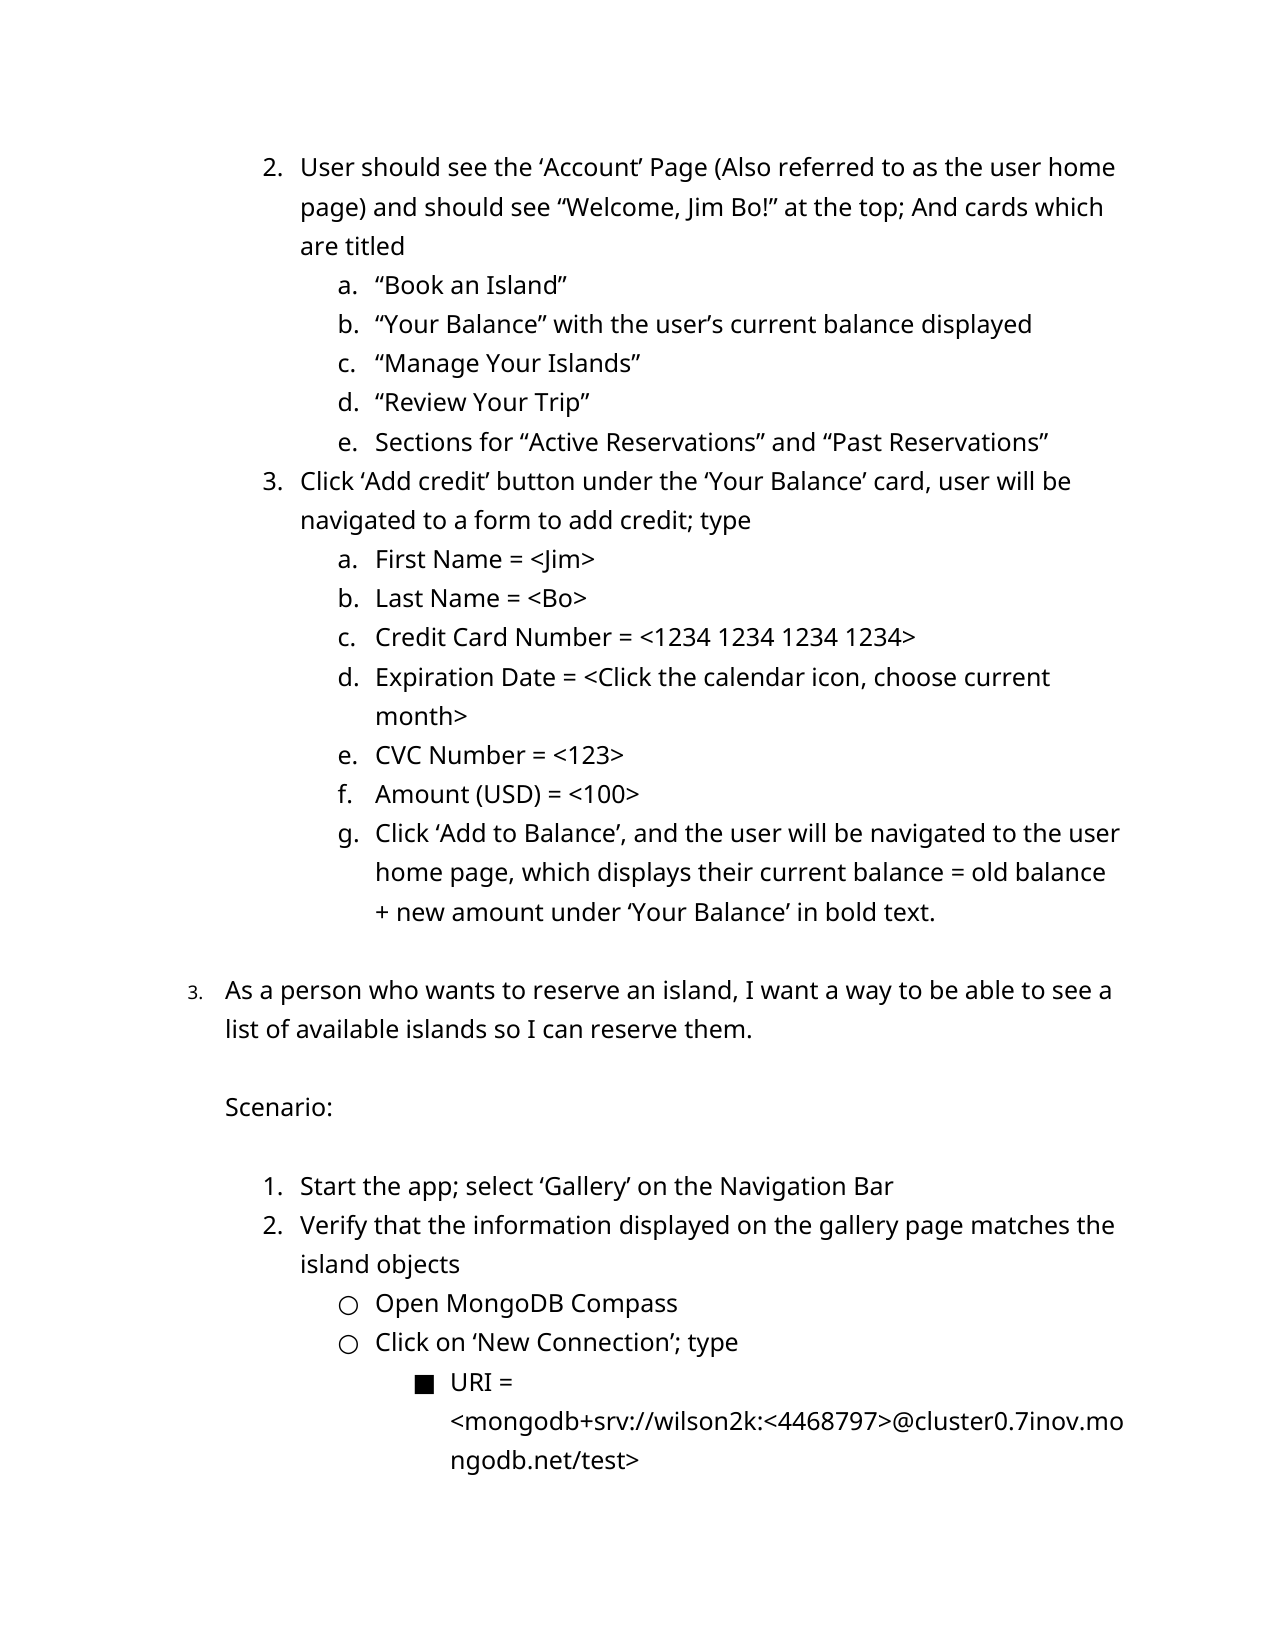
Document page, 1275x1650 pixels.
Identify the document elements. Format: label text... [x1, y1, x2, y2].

list “Review Your Trip” [337, 385, 1125, 419]
list “Book an Island” [337, 267, 1125, 302]
list Open MongoDB Compass [337, 1286, 1125, 1320]
list First Name = <Jim> [337, 542, 1125, 576]
list “Your Balance” with the user’s current balance displayed [337, 307, 1125, 341]
list “Manage Your Islands” [337, 346, 1125, 380]
list Click on ‘New Connection’; type [337, 1325, 1125, 1359]
list Last Name = <Bo> [337, 581, 1125, 615]
list CVC Number = <123> [337, 737, 1125, 772]
text Scenario: [225, 1090, 1125, 1124]
list Sections for “Active Reservations” and “Past Reservations” [337, 424, 1125, 458]
list Start the app; select ‘Gallery’ on the Navigation Bar [262, 1168, 1125, 1202]
list Click ‘Add credit’ button under the ‘Your Balance’ card, user will be navigated to a form to add credit; type [262, 463, 1125, 537]
list Verify that the information displayed on the gallery page matches the island objects [262, 1207, 1125, 1281]
list User should see the ‘Account’ Page (Also referred to as the user home page) and should see “Welcome, Jim Bo!” at the top; And cards which are titled [262, 150, 1125, 262]
list As a person who wants to reserve an island, I want a way to be able to see a list of available islands so I can reserve them. [187, 972, 1125, 1046]
list Expiration Date = <Click the calendar icon, choose current month> [337, 659, 1125, 732]
list URI = <mongodb+srv://wilson2k:<4468797>@cluster0.7inov.mongodb.net/test> [412, 1364, 1125, 1477]
list Click ‘Add to Balance’, and the user will be navigated to the user home page, which displays their current balance = old balance + new amount under ‘Your Balance’ in bold text. [337, 816, 1125, 928]
list Amount (USD) = <100> [337, 777, 1125, 811]
list Credit Card Number = <1234 1234 1234 1234> [337, 620, 1125, 654]
